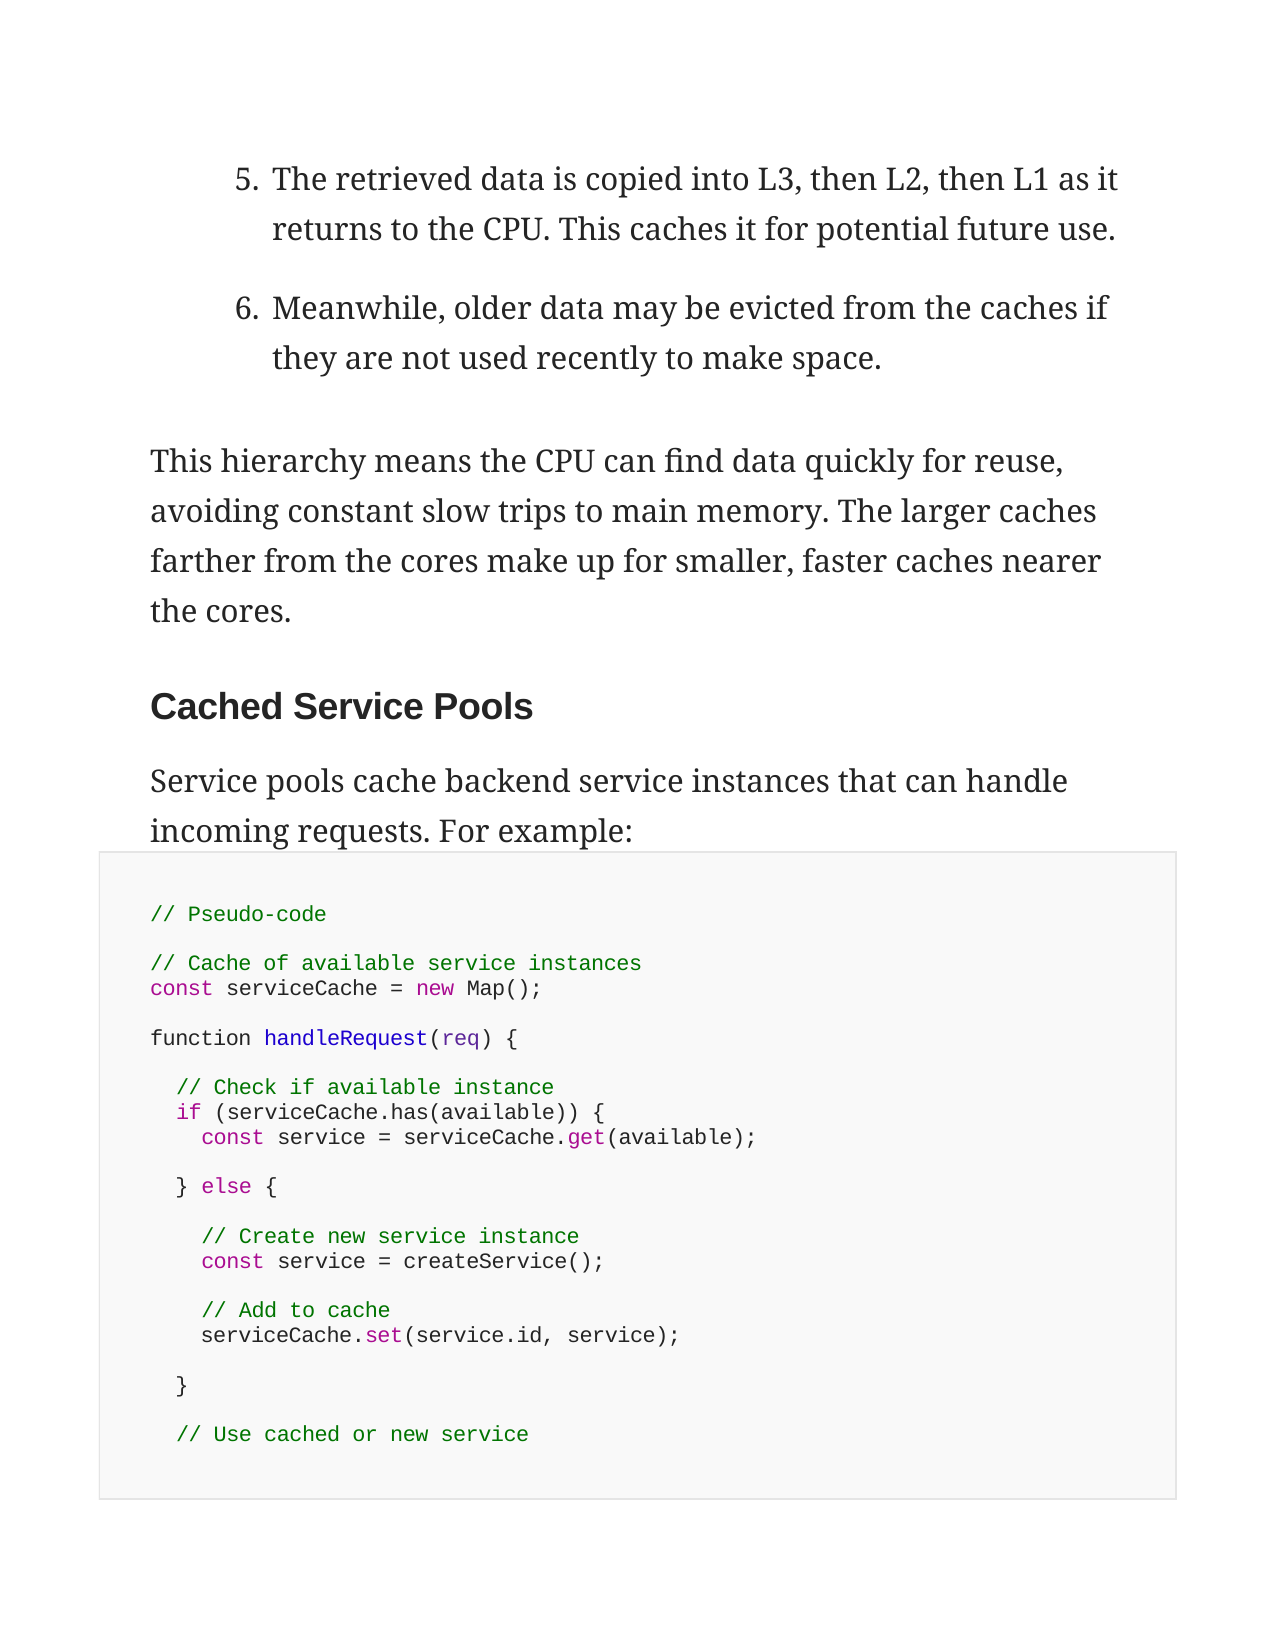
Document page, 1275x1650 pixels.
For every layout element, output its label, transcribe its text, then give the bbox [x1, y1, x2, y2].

text Cached Service Pools [150, 681, 1125, 728]
list The retrieved data is copied into L3, then L2, then L1 as it returns to the CPU. This caches it for potential future use. [234, 150, 1125, 250]
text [100, 853, 1175, 1498]
text Service pools cache backend service instances that can handle incoming requests. For example: [150, 751, 1125, 851]
text This hierarchy means the CPU can find data quickly for reuse, avoiding constant slow trips to main memory. The larger caches farther from the cores make up for smaller, faster caches nearer the cores. [150, 432, 1125, 632]
list Meanwhile, older data may be evicted from the caches if they are not used recently to make space. [234, 278, 1125, 378]
